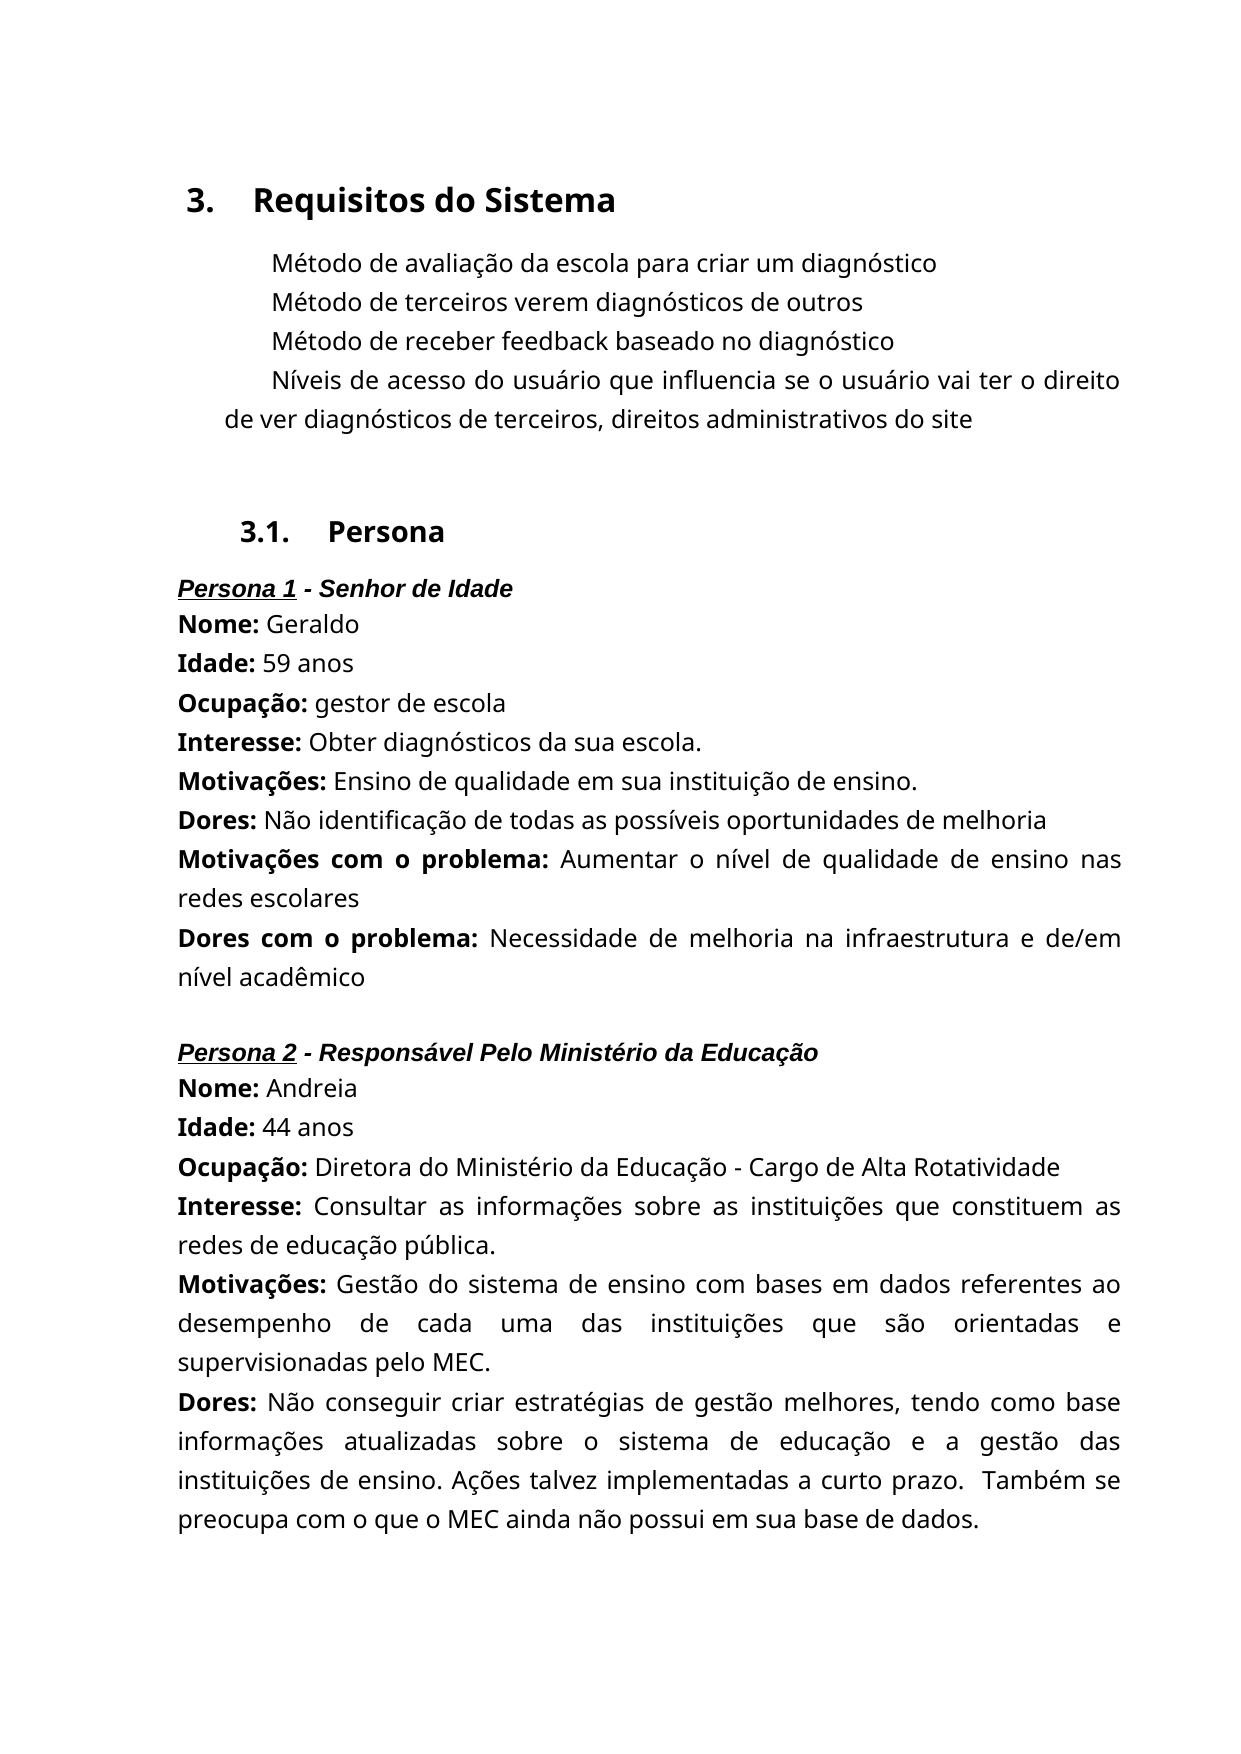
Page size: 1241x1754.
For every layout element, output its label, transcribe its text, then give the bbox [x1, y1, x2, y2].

text Método de receber feedback baseado no diagnóstico [224, 324, 1122, 358]
text Método de avaliação da escola para criar um diagnóstico [224, 245, 1122, 279]
text Níveis de acesso do usuário que influencia se o usuário vai ter o direito de ver diagnósticos de terceiros, direitos administrativos do site [224, 363, 1122, 436]
subtitle Persona [290, 511, 1122, 551]
text Motivações: Ensino de qualidade em sua instituição de ensino. [177, 764, 1122, 798]
text Dores com o problema: Necessidade de melhoria na infraestrutura e de/em nível acadêmico [177, 920, 1122, 993]
text Interesse: Obter diagnósticos da sua escola. [177, 724, 1122, 758]
text Motivações: Gestão do sistema de ensino com bases em dados referentes ao desempenho de cada uma das instituições que são orientadas e supervisionadas pelo MEC. [177, 1267, 1122, 1379]
subtitle Requisitos do Sistema [215, 177, 1122, 223]
text Idade: 44 anos [177, 1110, 1122, 1144]
text Persona 2 - Responsável Pelo Ministério da Educação [177, 1038, 1122, 1067]
text Idade: 59 anos [177, 646, 1122, 680]
text Interesse: Consultar as informações sobre as instituições que constituem as redes de educação pública. [177, 1188, 1122, 1262]
text Método de terceiros verem diagnósticos de outros [224, 284, 1122, 318]
text Nome: Andreia [177, 1071, 1122, 1105]
text Ocupação: gestor de escola [177, 685, 1122, 719]
text Dores: Não conseguir criar estratégias de gestão melhores, tendo como base informações atualizadas sobre o sistema de educação e a gestão das instituições de ensino. Ações talvez implementadas a curto prazo. Também se preocupa com o que o MEC ainda não possui em sua base de dados. [177, 1384, 1122, 1536]
text Nome: Geraldo [177, 607, 1122, 641]
text Motivações com o problema: Aumentar o nível de qualidade de ensino nas redes escolares [177, 842, 1122, 915]
text Dores: Não identificação de todas as possíveis oportunidades de melhoria [177, 803, 1122, 837]
text Persona 1 - Senhor de Idade [177, 574, 1122, 603]
text Ocupação: Diretora do Ministério da Educação - Cargo de Alta Rotatividade [177, 1149, 1122, 1183]
